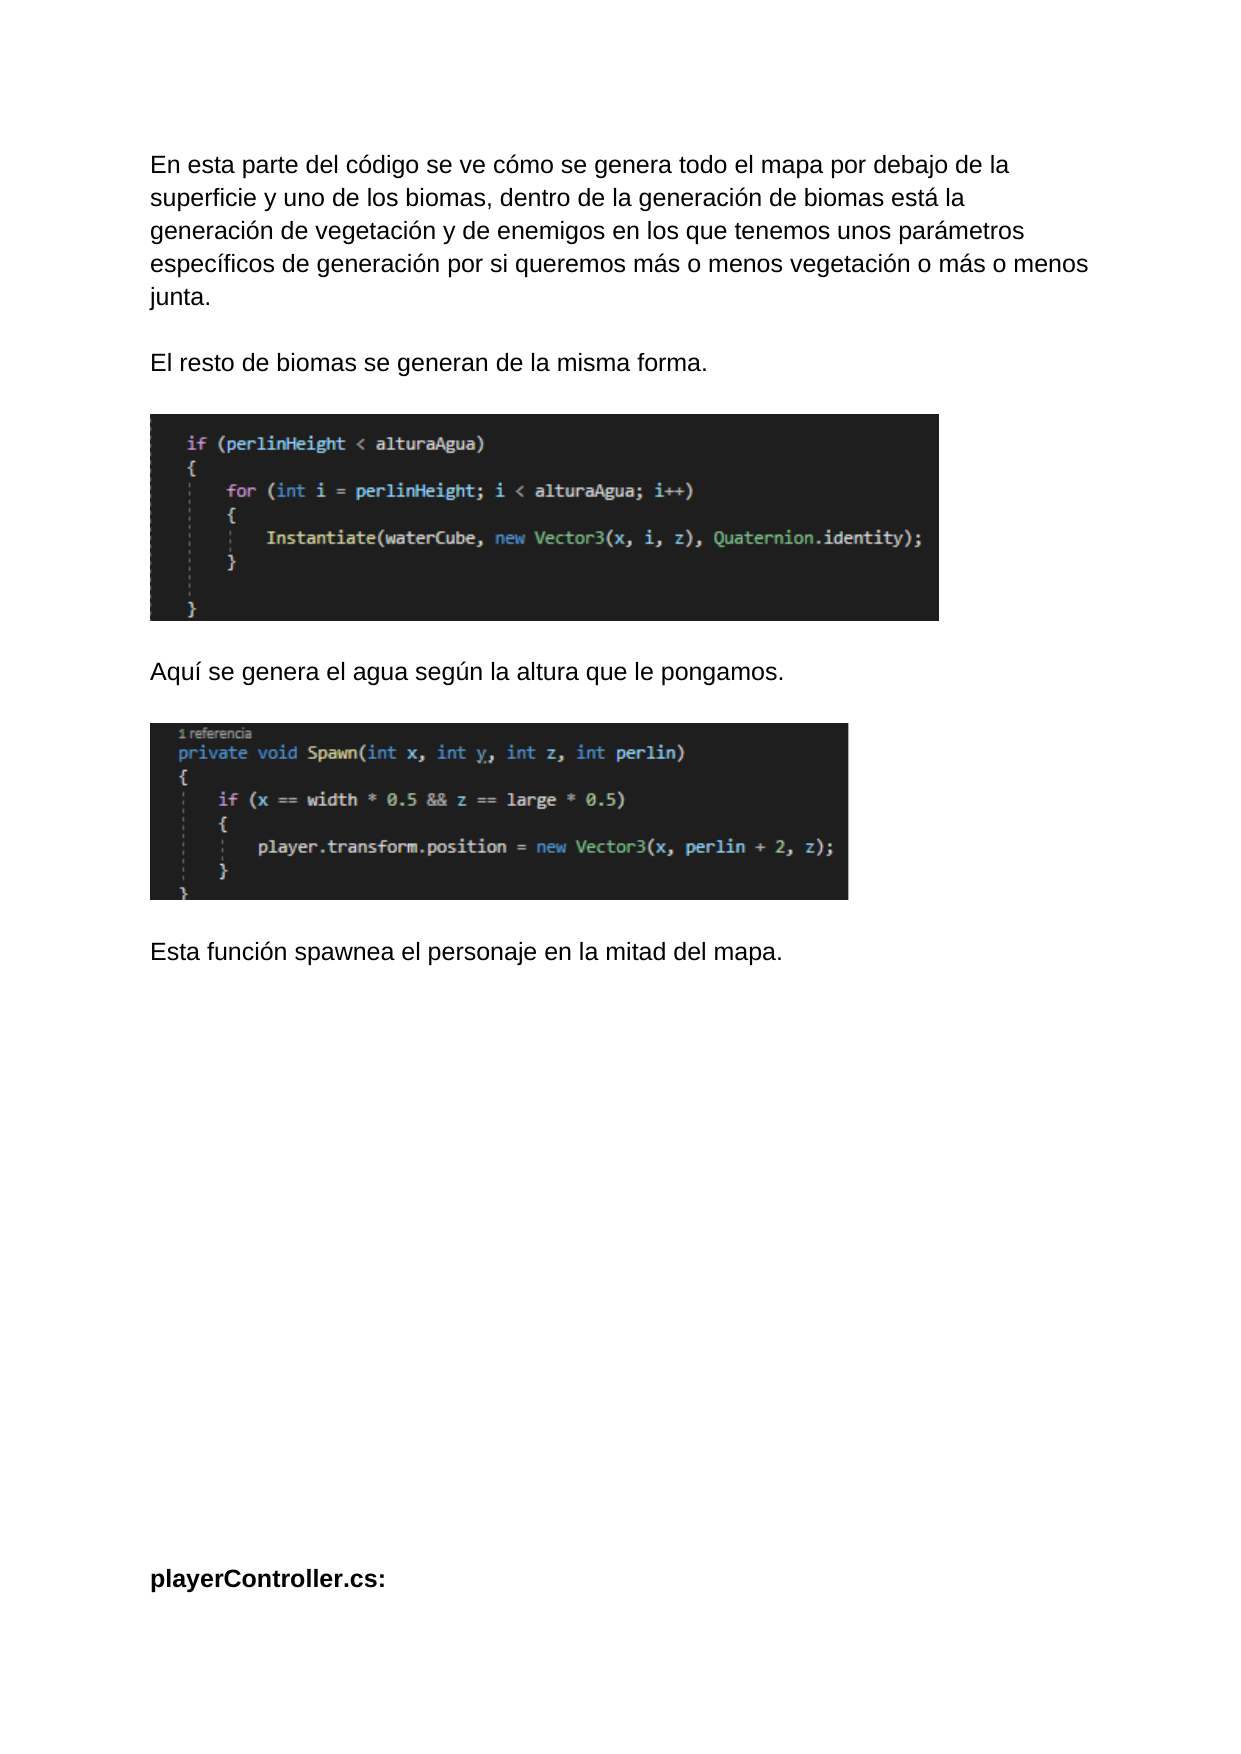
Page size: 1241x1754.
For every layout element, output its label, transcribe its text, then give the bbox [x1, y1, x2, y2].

text En esta parte del código se ve cómo se genera todo el mapa por debajo de la superficie y uno de los biomas, dentro de la generación de biomas está la generación de vegetación y de enemigos en los que tenemos unos parámetros específicos de generación por si queremos más o menos vegetación o más o menos junta. [150, 150, 1090, 311]
picture [150, 414, 939, 621]
picture [150, 723, 849, 900]
text Aquí se genera el agua según la altura que le pongamos. [150, 657, 1090, 686]
text playerController.cs: [150, 1564, 1090, 1593]
text Esta función spawnea el personaje en la mitad del mapa. [150, 937, 1090, 966]
text El resto de biomas se generan de la misma forma. [150, 348, 1090, 377]
